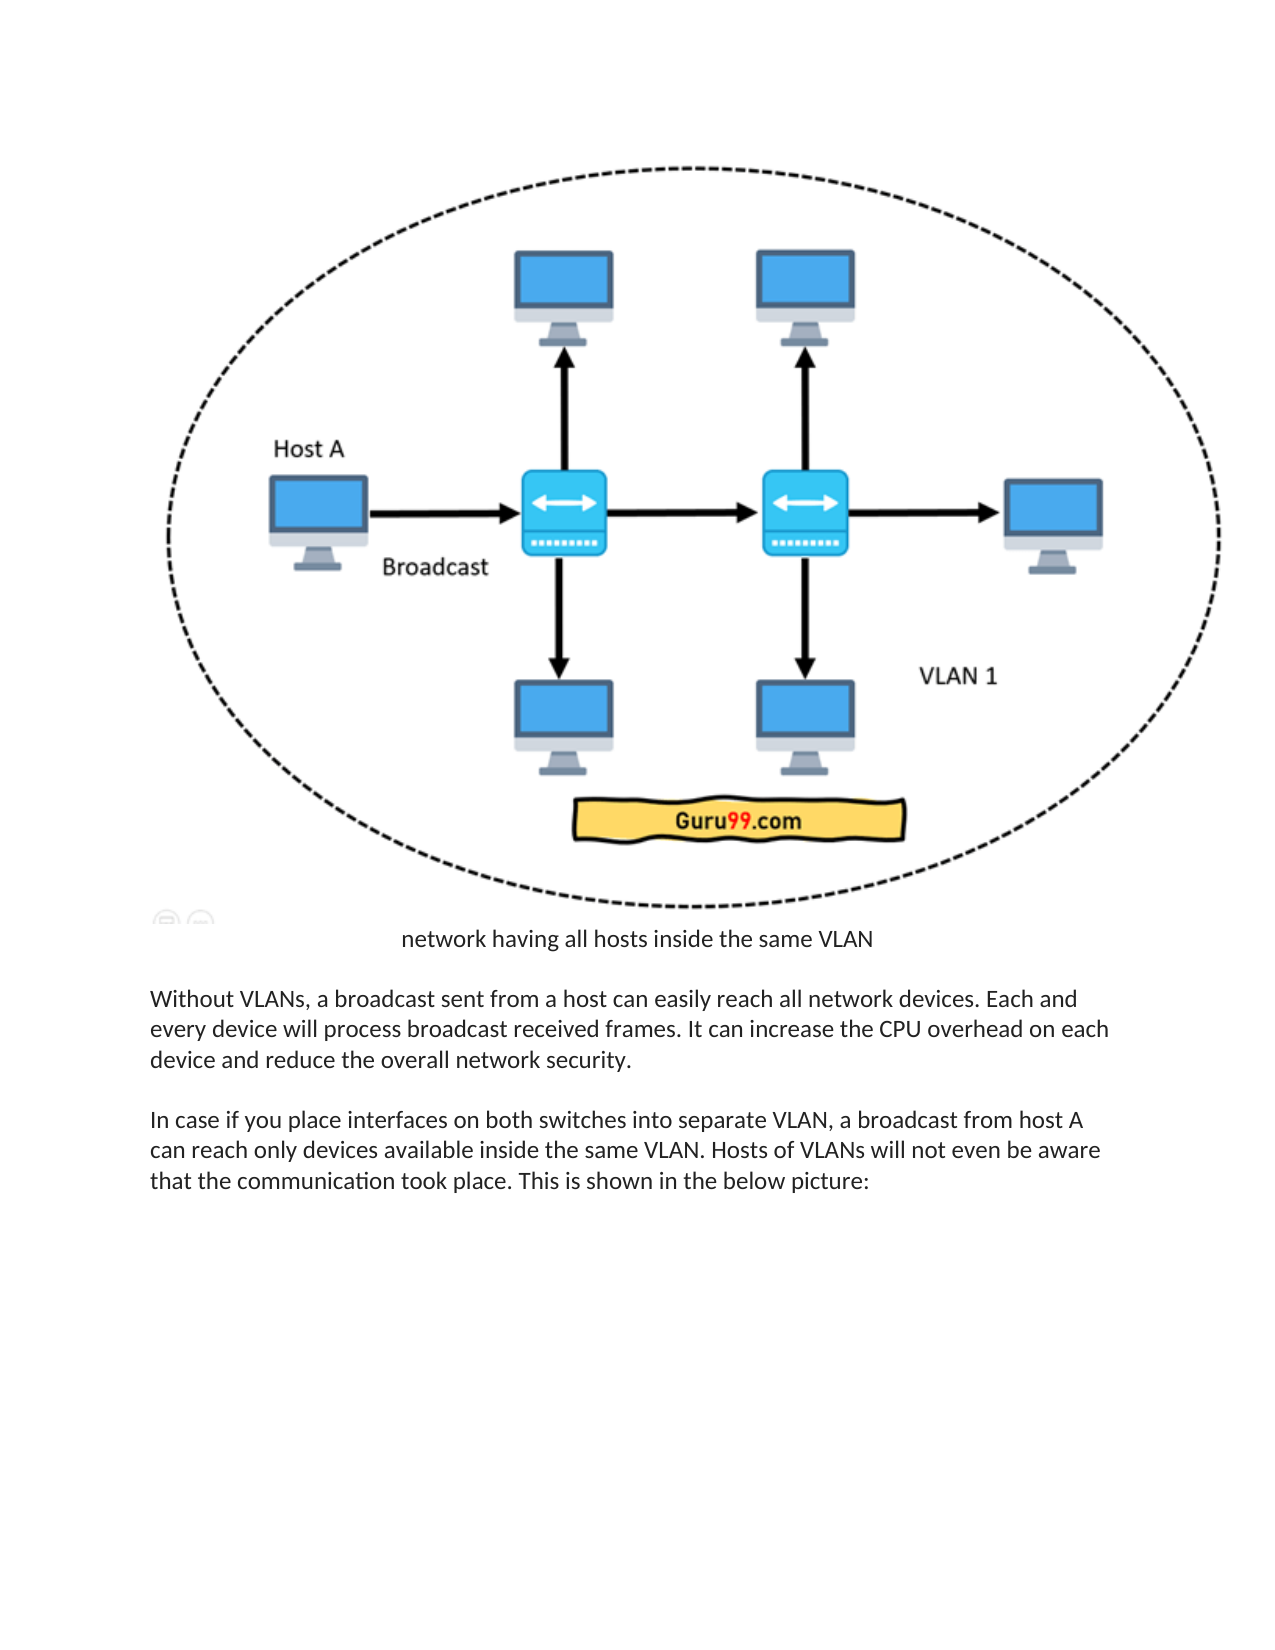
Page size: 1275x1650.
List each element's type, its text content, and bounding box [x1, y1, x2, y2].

text Without VLANs, a broadcast sent from a host can easily reach all network devices. Each and every device will process broadcast received frames. It can increase the CPU overhead on each device and reduce the overall network security. [150, 983, 1125, 1075]
picture [150, 150, 1244, 924]
text network having all hosts inside the same VLAN [150, 924, 1125, 954]
text In case if you place interfaces on both switches into separate VLAN, a broadcast from host A can reach only devices available inside the same VLAN. Hosts of VLANs will not even be aware that the communication took place. This is shown in the below picture: [150, 1104, 1125, 1195]
